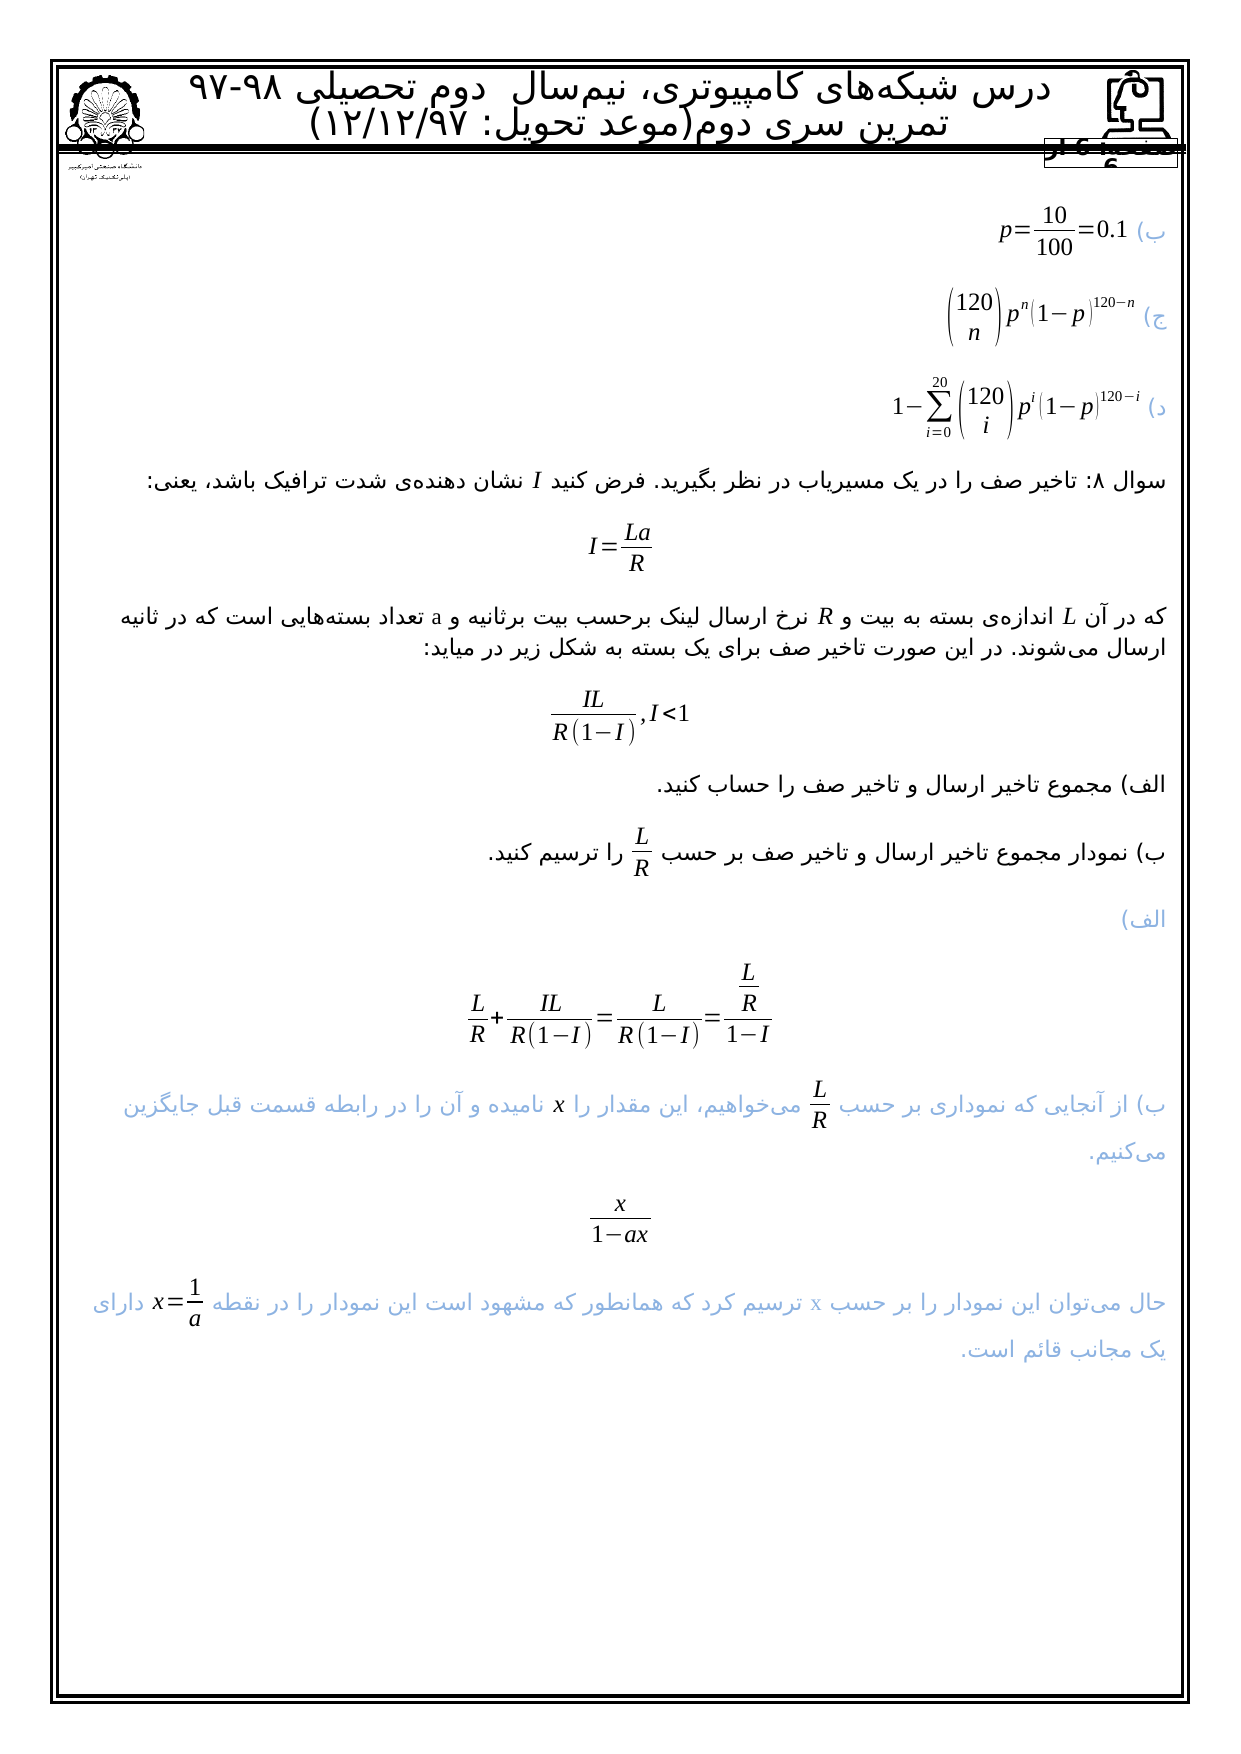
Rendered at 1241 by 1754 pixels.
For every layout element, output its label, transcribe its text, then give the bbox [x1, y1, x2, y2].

text د) [74, 373, 1166, 442]
text ب) [74, 202, 1166, 261]
text که در آن اندازه‌ی بسته به بیت و نرخ ارسال لینک برحسب بیت برثانیه و a تعداد بسته‌هایی است که در ثانیه ارسال می‌شوند. در این صورت تاخیر صف برای یک بسته به شکل زیر در میاید: [74, 602, 1166, 661]
text الف) [74, 907, 1166, 933]
picture [65, 75, 145, 144]
picture [1100, 70, 1172, 138]
text ب) از آنجایی که نموداری بر حسب می‌خواهیم، این مقدار را نامیده و آن را در رابطه قسمت قبل جایگزین می‌کنیم. [74, 1075, 1166, 1165]
text ب) نمودار مجموع تاخیر ارسال و تاخیر صف بر حسب را ترسیم کنید. [74, 823, 1166, 882]
text حال می‌توان این نمودار را بر حسب x ترسیم کرد که همانطور که مشهود است این نمودار را در نقطه دارای یک مجانب قائم است. [74, 1273, 1166, 1363]
picture [65, 154, 145, 181]
text سوال ۸: تاخیر صف را در یک مسیریاب در نظر بگیرید. فرض کنید نشان دهنده‌ی شدت ترافیک باشد، یعنی: [74, 466, 1166, 494]
text ج) [74, 286, 1166, 348]
text الف) مجموع تاخیر ارسال و تاخیر صف را حساب کنید. [74, 771, 1166, 798]
